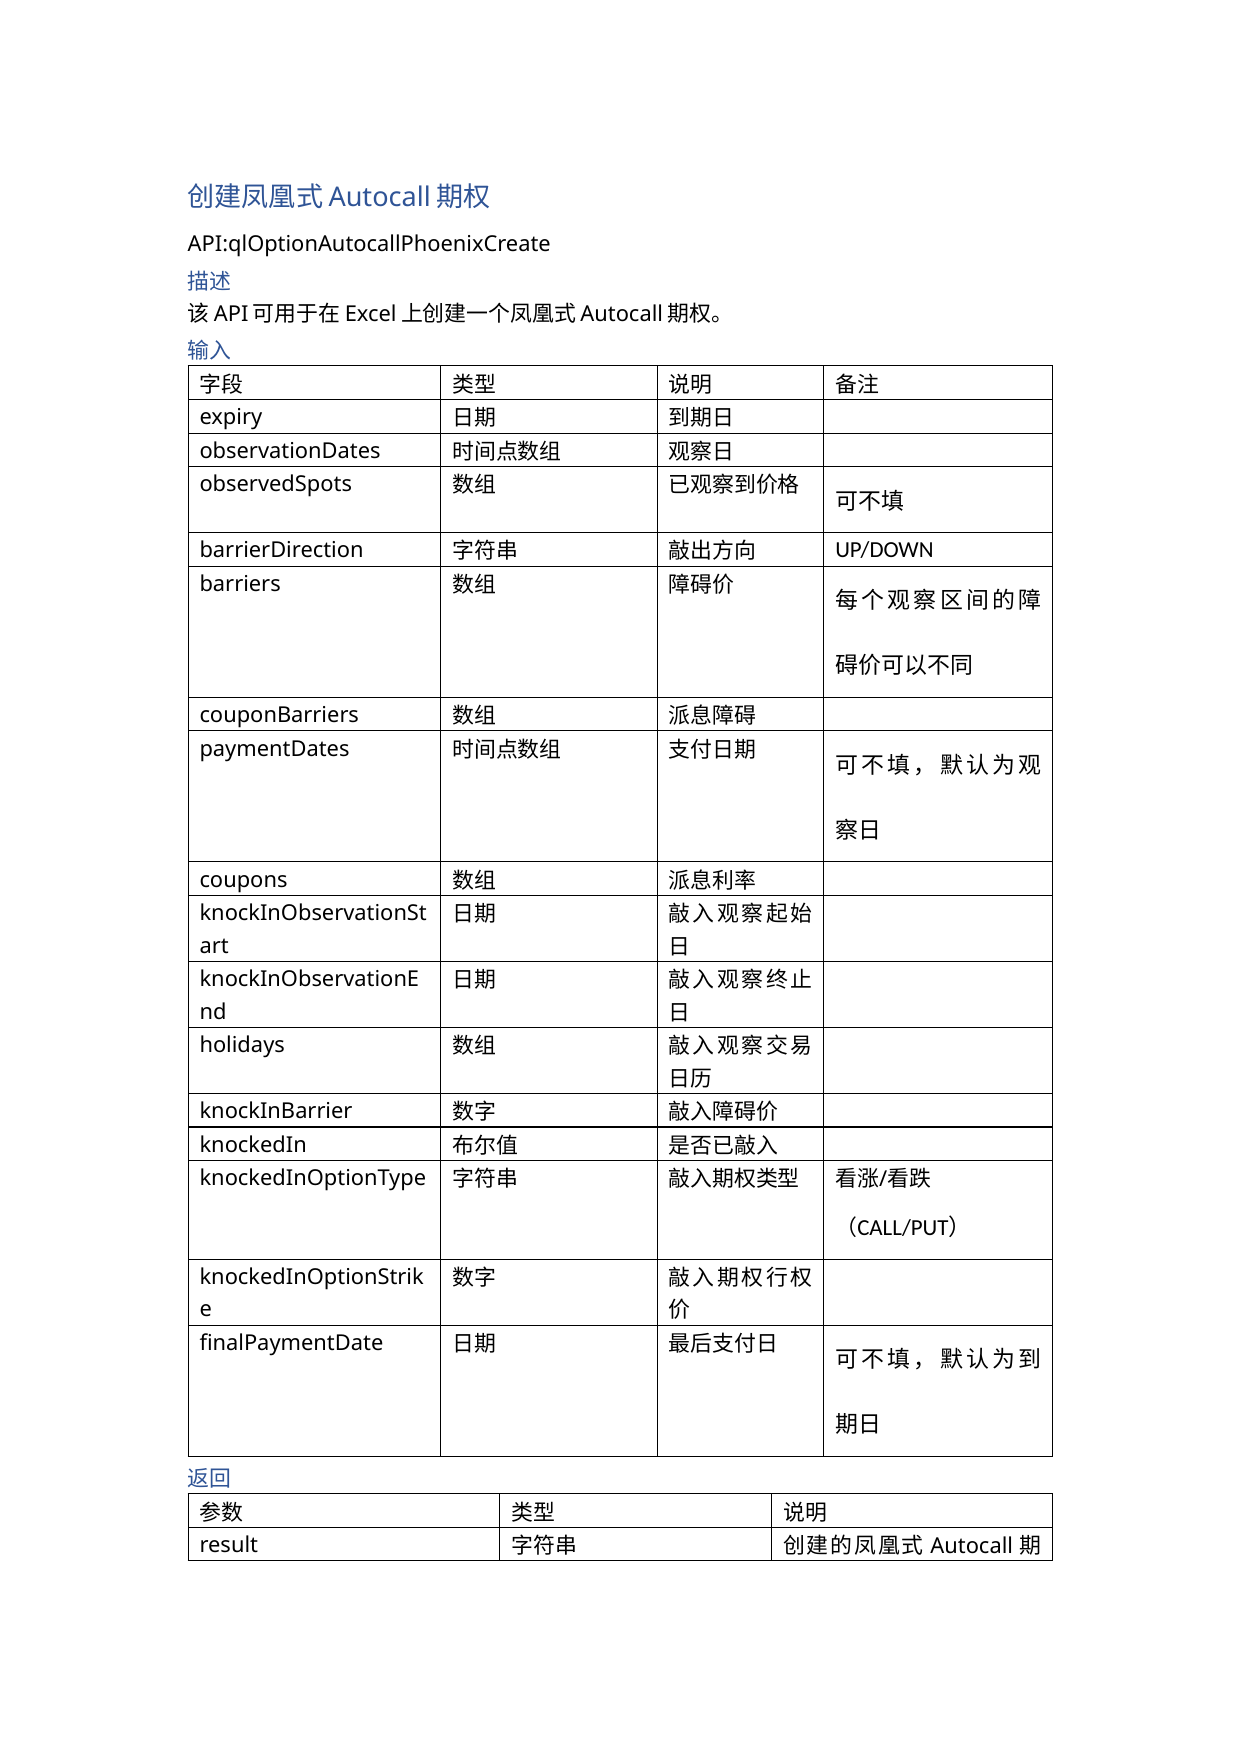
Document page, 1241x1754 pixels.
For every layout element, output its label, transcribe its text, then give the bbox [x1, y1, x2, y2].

table_cell 数组 [441, 862, 657, 895]
table_cell [824, 400, 1052, 432]
table_cell knockedIn [189, 1128, 440, 1160]
table_cell 派息利率 [658, 862, 823, 895]
table_header 参数 [189, 1494, 499, 1527]
table_cell 已观察到价格 [658, 467, 823, 532]
table_cell 数组 [441, 698, 657, 730]
table_cell 数组 [441, 1028, 657, 1093]
table_cell 是否已敲入 [658, 1128, 823, 1160]
table_cell knockInObservationEnd [189, 962, 440, 1027]
table_cell knockInObservationStart [189, 896, 440, 961]
table_cell [824, 1128, 1052, 1160]
table_cell 字符串 [441, 1161, 657, 1258]
table_cell 敲入观察交易日历 [658, 1028, 823, 1093]
table_cell [824, 698, 1052, 730]
table_cell 日期 [441, 896, 657, 961]
table_cell 时间点数组 [441, 731, 657, 861]
table_cell 数组 [441, 567, 657, 697]
subtitle 输入 [187, 333, 1053, 365]
text 该API可用于在Excel上创建一个凤凰式Autocall期权。 [187, 296, 1053, 329]
table_header 备注 [824, 366, 1052, 399]
table_cell barrierDirection [189, 533, 440, 566]
table_cell 支付日期 [658, 731, 823, 861]
table_header 类型 [441, 366, 657, 399]
table_cell [824, 1094, 1052, 1126]
table_cell 数字 [441, 1260, 657, 1324]
table_header 类型 [500, 1494, 771, 1527]
table_cell knockedInOptionType [189, 1161, 440, 1258]
table_cell 最后支付日 [658, 1326, 823, 1456]
table_cell 字符串 [500, 1528, 771, 1560]
table_cell 敲出方向 [658, 533, 823, 566]
subtitle 创建凤凰式Autocall期权 [187, 162, 1053, 227]
table_cell 敲入期权行权价 [658, 1260, 823, 1324]
table_cell 敲入观察起始日 [658, 896, 823, 961]
table_cell 可不填，默认为观察日 [824, 731, 1052, 861]
table_cell [824, 434, 1052, 466]
table_cell knockedInOptionStrike [189, 1260, 440, 1324]
table_cell 数字 [441, 1094, 657, 1126]
table_cell finalPaymentDate [189, 1326, 440, 1456]
table_cell 字符串 [441, 533, 657, 566]
table_cell 观察日 [658, 434, 823, 466]
table_cell 日期 [441, 400, 657, 432]
table_cell 日期 [441, 1326, 657, 1456]
table_cell paymentDates [189, 731, 440, 861]
table_cell 敲入观察终止日 [658, 962, 823, 1027]
table_cell 日期 [441, 962, 657, 1027]
table_cell [824, 896, 1052, 961]
table_cell 敲入障碍价 [658, 1094, 823, 1126]
table_cell 可不填，默认为到期日 [824, 1326, 1052, 1456]
table_cell knockInBarrier [189, 1094, 440, 1126]
table_cell 到期日 [658, 400, 823, 432]
text API:qlOptionAutocallPhoenixCreate [187, 227, 1053, 259]
table_cell [824, 1260, 1052, 1324]
table_cell result [189, 1528, 499, 1560]
subtitle 返回 [187, 1461, 1053, 1493]
table_cell coupons [189, 862, 440, 895]
table_cell expiry [189, 400, 440, 432]
table_cell UP/DOWN [824, 533, 1052, 566]
table_header 说明 [772, 1494, 1052, 1527]
subtitle 描述 [187, 264, 1053, 296]
table_cell 障碍价 [658, 567, 823, 697]
table_cell holidays [189, 1028, 440, 1093]
table_cell 创建的凤凰式Autocall期权 [772, 1528, 1052, 1560]
table_cell 敲入期权类型 [658, 1161, 823, 1258]
table_cell 派息障碍 [658, 698, 823, 730]
table_cell [824, 1028, 1052, 1093]
table_cell [824, 862, 1052, 895]
table_cell observationDates [189, 434, 440, 466]
table_cell 看涨/看跌 （CALL/PUT） [824, 1161, 1052, 1258]
table_cell 布尔值 [441, 1128, 657, 1160]
table_cell 时间点数组 [441, 434, 657, 466]
table_header 字段 [189, 366, 440, 399]
table_cell barriers [189, 567, 440, 697]
table_cell [824, 962, 1052, 1027]
table_cell observedSpots [189, 467, 440, 532]
table_header 说明 [658, 366, 823, 399]
table_cell 可不填 [824, 467, 1052, 532]
table_cell couponBarriers [189, 698, 440, 730]
table_cell 每个观察区间的障碍价可以不同 [824, 567, 1052, 697]
table_cell 数组 [441, 467, 657, 532]
